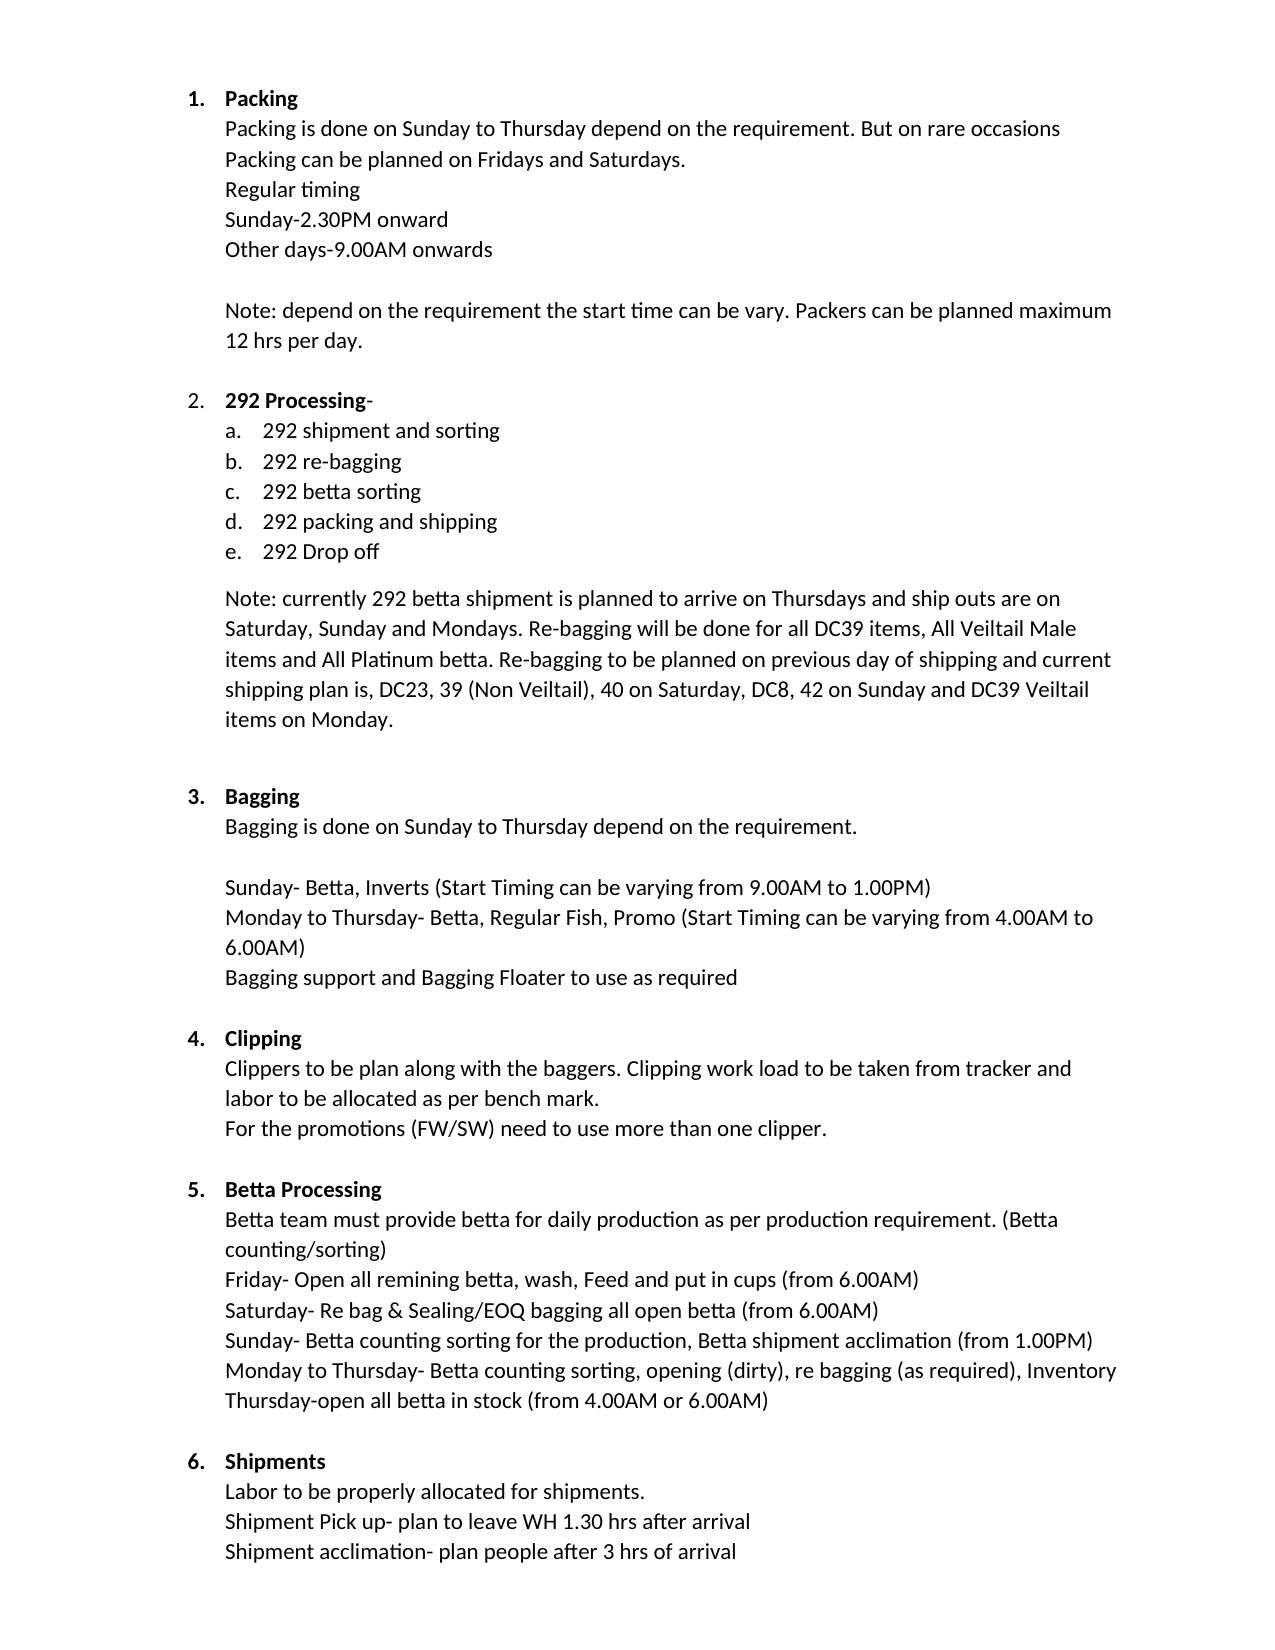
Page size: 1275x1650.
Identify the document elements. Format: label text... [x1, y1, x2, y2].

list 292 Drop off [225, 537, 1125, 566]
list Bagging [187, 782, 1125, 810]
list Clippers to be plan along with the baggers. Clipping work load to be taken from tracker and labor to be allocated as per bench mark. [225, 1054, 1125, 1112]
list Shipments [187, 1447, 1125, 1475]
list Other days-9.00AM onwards [225, 235, 1125, 263]
list Monday to Thursday- Betta, Regular Fish, Promo (Start Timing can be varying from 4.00AM to 6.00AM) [225, 903, 1125, 961]
text Note: currently 292 betta shipment is planned to arrive on Thursdays and ship outs are on Saturday, Sunday and Mondays. Re-bagging will be done for all DC39 items, All Veiltail Male items and All Platinum betta. Re-bagging to be planned on previous day of shipping and current shipping plan is, DC23, 39 (Non Veiltail), 40 on Saturday, DC8, 42 on Sunday and DC39 Veiltail items on Monday. [225, 584, 1125, 733]
list Bagging is done on Sunday to Thursday depend on the requirement. [225, 812, 1125, 841]
list Packing [187, 84, 1125, 112]
list Friday- Open all remining betta, wash, Feed and put in cups (from 6.00AM) [225, 1266, 1125, 1294]
list Saturday- Re bag & Sealing/EOQ bagging all open betta (from 6.00AM) [225, 1296, 1125, 1324]
list Sunday- Betta counting sorting for the production, Betta shipment acclimation (from 1.00PM) [225, 1326, 1125, 1354]
list Sunday- Betta, Inverts (Start Timing can be varying from 9.00AM to 1.00PM) [225, 873, 1125, 901]
list Shipment acclimation- plan people after 3 hrs of arrival [225, 1537, 1125, 1566]
list Bagging support and Bagging Floater to use as required [225, 963, 1125, 992]
list 292 packing and shipping [225, 507, 1125, 535]
list 292 Processing- [187, 386, 1125, 414]
list Packing is done on Sunday to Thursday depend on the requirement. But on rare occasions Packing can be planned on Fridays and Saturdays. [225, 114, 1125, 173]
list Sunday-2.30PM onward [225, 205, 1125, 233]
list 292 re-bagging [225, 447, 1125, 475]
list For the promotions (FW/SW) need to use more than one clipper. [225, 1114, 1125, 1143]
list Regular timing [225, 175, 1125, 203]
list Thursday-open all betta in stock (from 4.00AM or 6.00AM) [225, 1386, 1125, 1414]
list Monday to Thursday- Betta counting sorting, opening (dirty), re bagging (as required), Inventory [225, 1356, 1125, 1384]
list Betta Processing [187, 1175, 1125, 1203]
list Note: depend on the requirement the start time can be vary. Packers can be planned maximum 12 hrs per day. [225, 296, 1125, 354]
list Betta team must provide betta for daily production as per production requirement. (Betta counting/sorting) [225, 1205, 1125, 1263]
list Labor to be properly allocated for shipments. [225, 1477, 1125, 1505]
list Clipping [187, 1024, 1125, 1052]
list 292 betta sorting [225, 477, 1125, 505]
list 292 shipment and sorting [225, 417, 1125, 445]
list Shipment Pick up- plan to leave WH 1.30 hrs after arrival [225, 1507, 1125, 1535]
